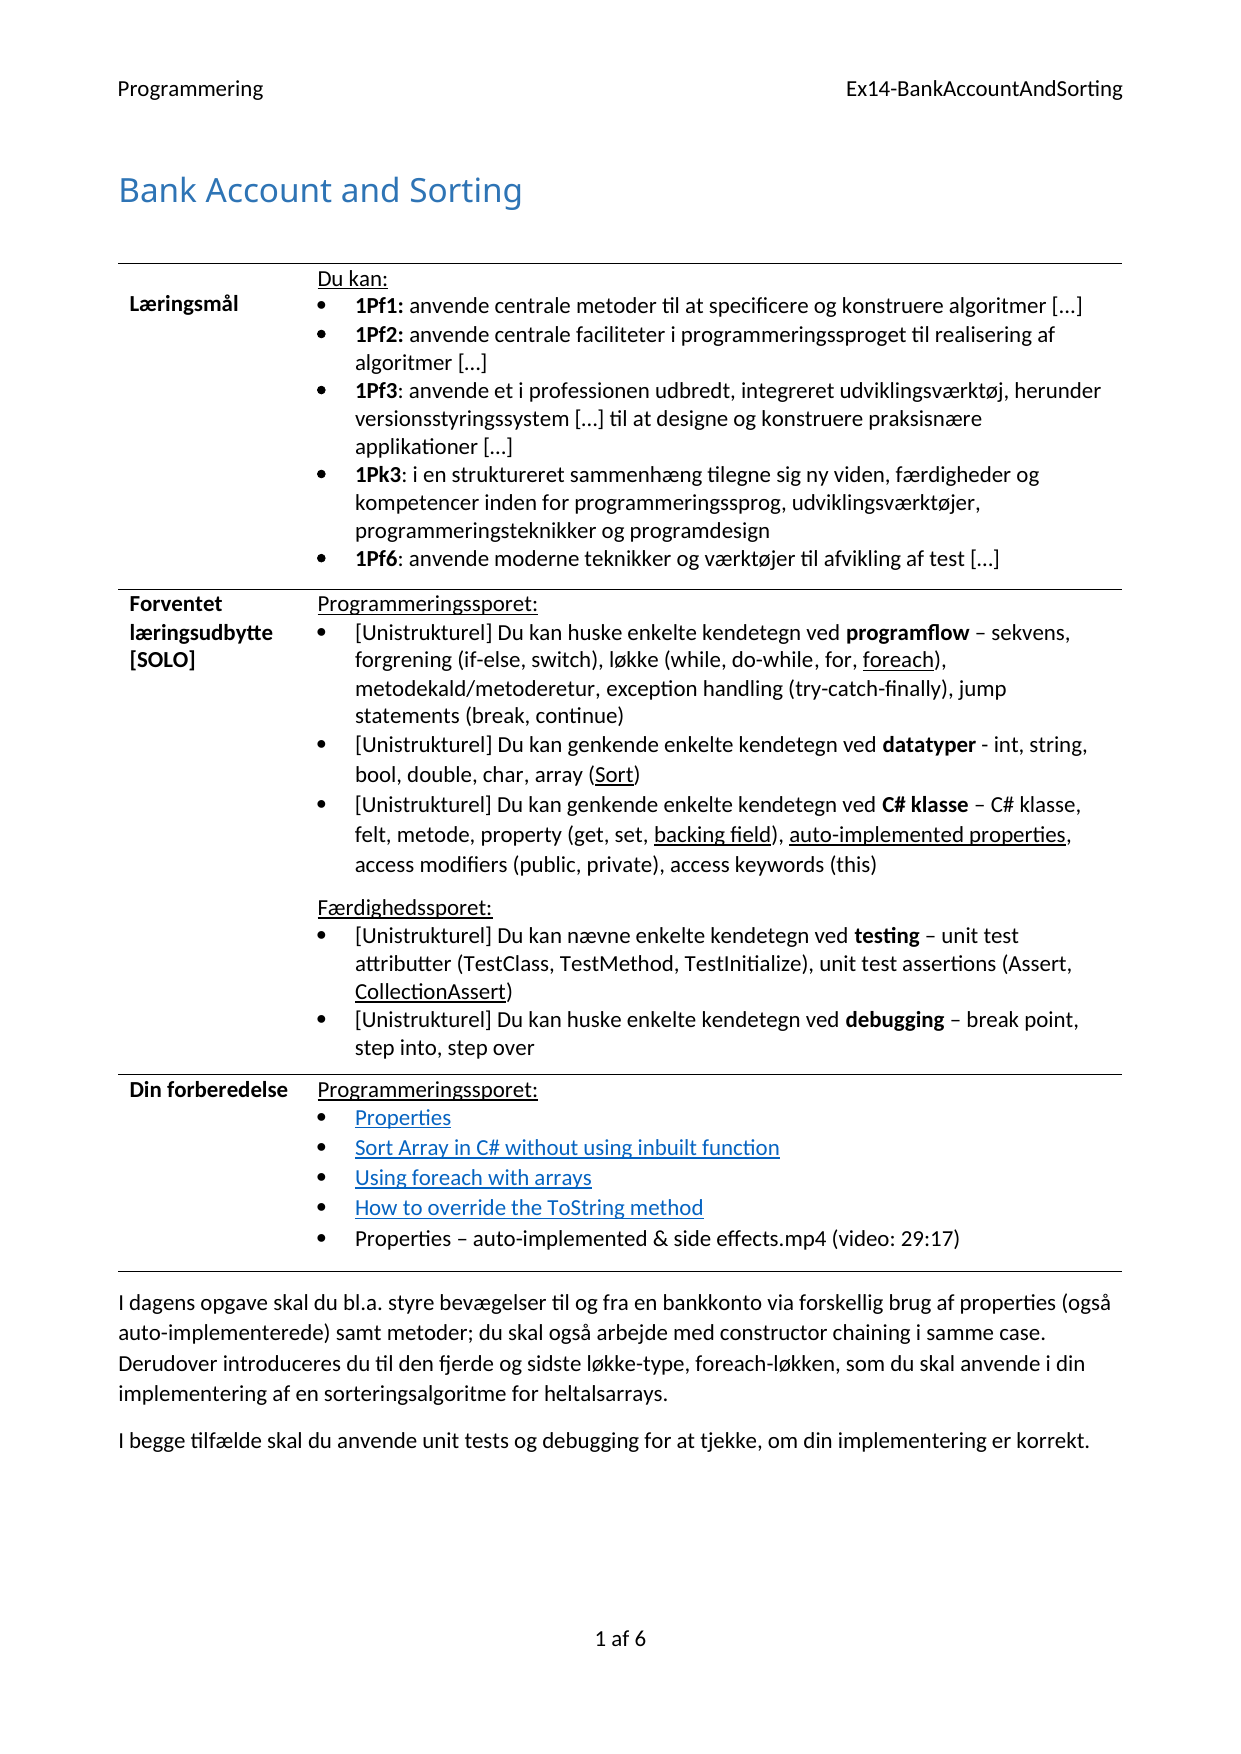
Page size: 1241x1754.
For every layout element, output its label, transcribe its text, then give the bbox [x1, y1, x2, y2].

table_cell Din forberedelse [118, 1075, 306, 1271]
table_cell Programmeringssporet: [Unistrukturel] Du kan huske enkelte kendetegn ved programflow – sekvens, forgrening (if-else, switch), løkke (while, do-while, for, foreach), metodekald/metoderetur, exception handling (try-catch-finally), jump statements (break, continue) [Unistrukturel] Du kan genkende enkelte kendetegn ved datatyper - int, string, bool, double, char, array (Sort) [Unistrukturel] Du kan genkende enkelte kendetegn ved C# klasse – C# klasse, felt, metode, property (get, set, backing field), auto-implemented properties, access modifiers (public, private), access keywords (this) Færdighedssporet: [Unistrukturel] Du kan nævne enkelte kendetegn ved testing – unit test attributter (TestClass, TestMethod, TestInitialize), unit test assertions (Assert, CollectionAssert) [Unistrukturel] Du kan huske enkelte kendetegn ved debugging – break point, step into, step over [306, 590, 1122, 1074]
text I begge tilfælde skal du anvende unit tests og debugging for at tjekke, om din implementering er korrekt. [118, 1426, 1122, 1454]
subtitle Bank Account and Sorting [118, 167, 1122, 212]
table_header Læringsmål [118, 264, 306, 588]
table_cell Programmeringssporet: Properties Sort Array in C# without using inbuilt function Using foreach with arrays How to override the ToString method Properties – auto-implemented & side effects.mp4 (video: 29:17) [306, 1075, 1122, 1271]
table_cell Forventet læringsudbytte [SOLO] [118, 590, 306, 1074]
table_header Du kan: 1Pf1: anvende centrale metoder til at specificere og konstruere algoritmer [...] 1Pf2: anvende centrale faciliteter i programmeringssproget til realisering af algoritmer […] 1Pf3: anvende et i professionen udbredt, integreret udviklingsværktøj, herunder versionsstyringssystem […] til at designe og konstruere praksisnære applikationer […] 1Pk3: i en struktureret sammenhæng tilegne sig ny viden, færdigheder og kompetencer inden for programmeringssprog, udviklingsværktøjer, programmeringsteknikker og programdesign 1Pf6: anvende moderne teknikker og værktøjer til afvikling af test […] [306, 264, 1122, 588]
text I dagens opgave skal du bl.a. styre bevægelser til og fra en bankkonto via forskellig brug af properties (også auto-implementerede) samt metoder; du skal også arbejde med constructor chaining i samme case. Derudover introduceres du til den fjerde og sidste løkke-type, foreach-løkken, som du skal anvende i din implementering af en sorteringsalgoritme for heltalsarrays. [118, 1288, 1122, 1407]
